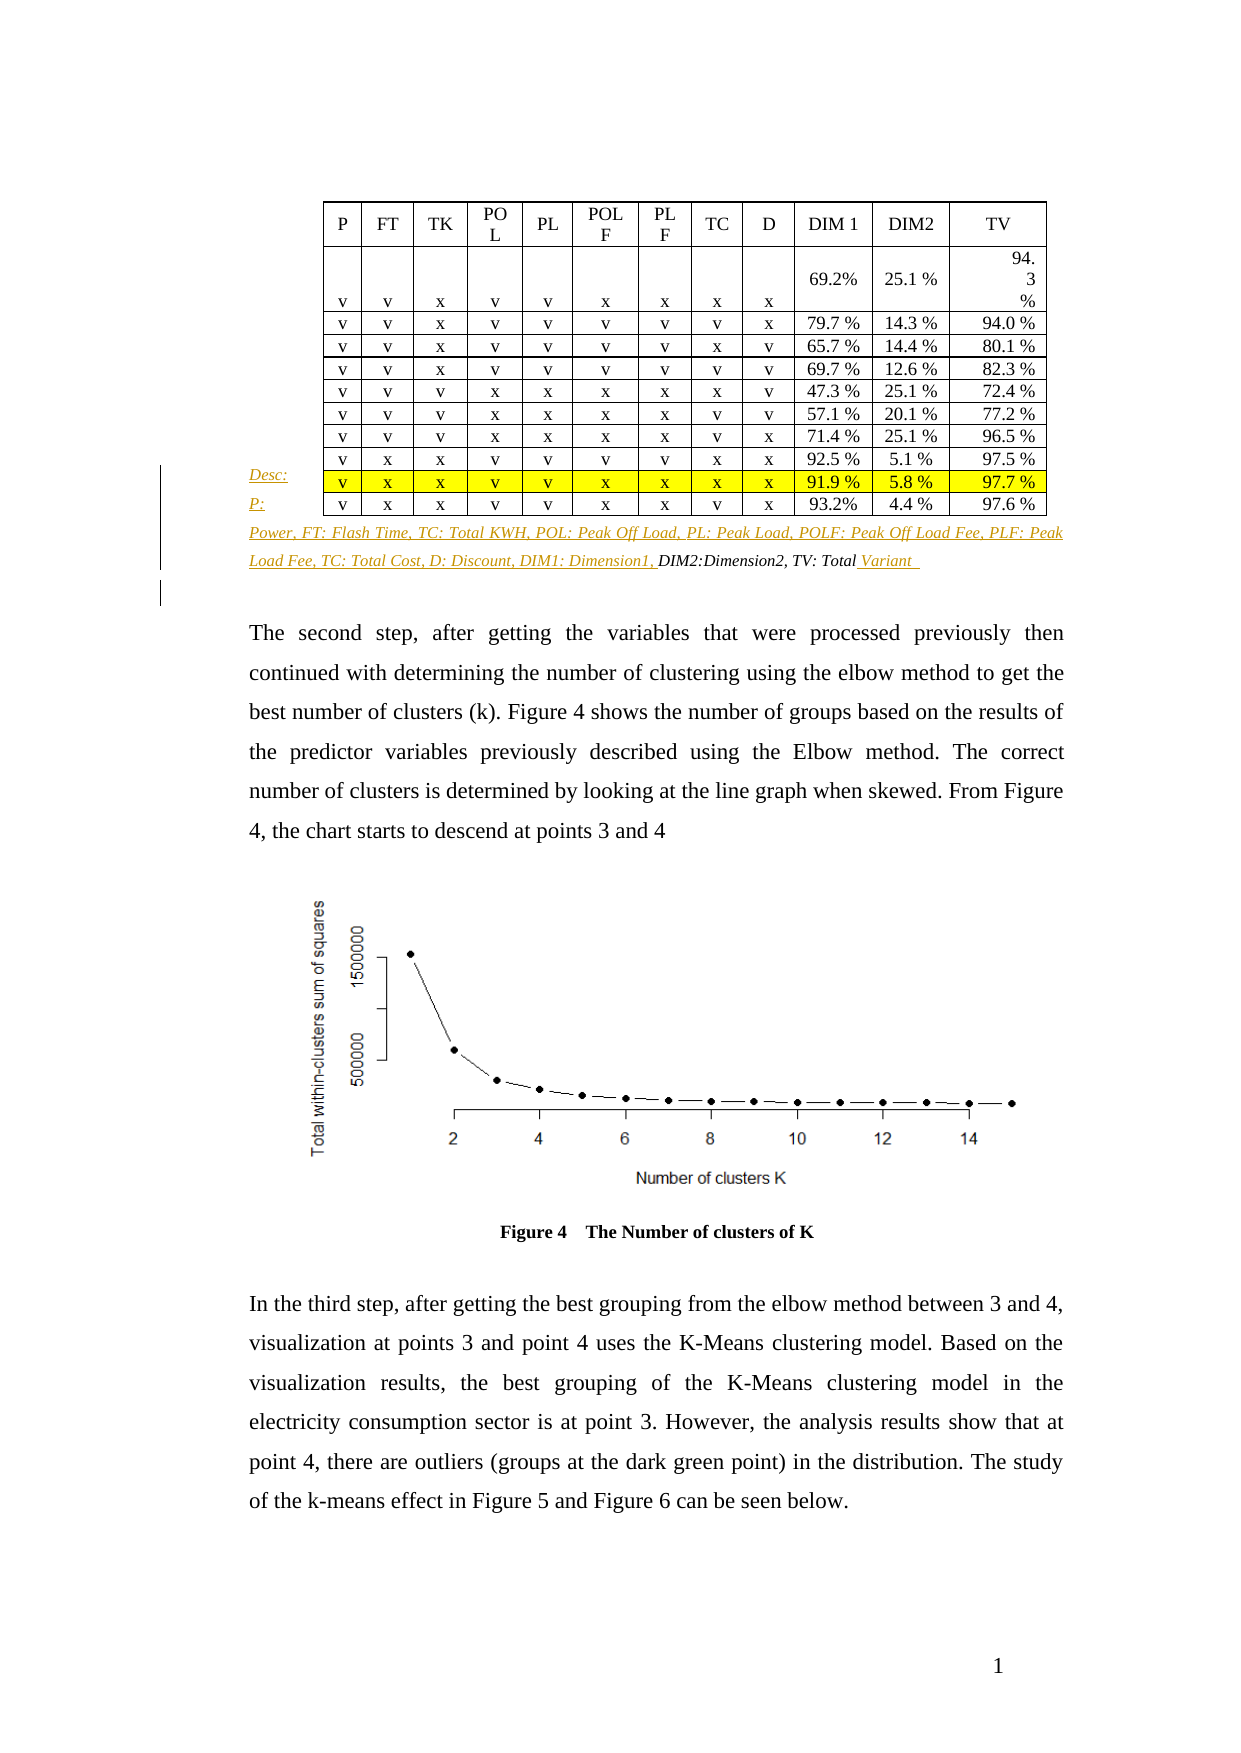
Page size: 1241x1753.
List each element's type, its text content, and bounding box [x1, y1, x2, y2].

table_cell 94.0 % [950, 312, 1046, 334]
table_cell 77.2 % [950, 403, 1046, 424]
table_cell v [324, 448, 361, 469]
table_cell v [324, 403, 361, 424]
table_cell 25.1 % [873, 247, 949, 311]
table_cell 25.1 % [873, 425, 949, 447]
table_header POLF [573, 203, 638, 246]
table_header PL [523, 203, 572, 246]
table_cell 91.9 % [795, 471, 872, 492]
table_cell 94.3 % [950, 247, 1046, 311]
table_cell x [573, 403, 638, 424]
table_cell 47.3 % [795, 380, 872, 402]
table_cell v [692, 358, 742, 379]
table_cell v [573, 312, 638, 334]
table_cell v [523, 312, 572, 334]
table_cell v [324, 493, 361, 515]
table_cell v [639, 448, 691, 469]
table_cell x [639, 380, 691, 402]
table_cell 80.1 % [950, 335, 1046, 356]
table_cell 82.3 % [950, 358, 1046, 379]
table_cell 5.1 % [873, 448, 949, 469]
table_header P [324, 203, 361, 246]
table_cell v [324, 380, 361, 402]
table_cell x [414, 493, 467, 515]
table_cell v [414, 425, 467, 447]
table_cell v [523, 471, 572, 492]
table_cell v [692, 493, 742, 515]
table_cell v [692, 312, 742, 334]
picture [305, 869, 1024, 1208]
table_cell v [743, 403, 794, 424]
table_cell v [324, 471, 361, 492]
table_cell x [743, 312, 794, 334]
table_cell 92.5 % [795, 448, 872, 469]
table_cell 5.8 % [873, 471, 949, 492]
table_cell x [414, 247, 467, 311]
table_cell v [639, 312, 691, 334]
table_cell x [639, 493, 691, 515]
table_cell v [362, 380, 413, 402]
table_cell x [414, 335, 467, 356]
table_cell x [414, 448, 467, 469]
table_cell v [743, 380, 794, 402]
table_cell v [324, 425, 361, 447]
table_cell v [468, 312, 522, 334]
table_cell v [743, 358, 794, 379]
table_cell x [639, 425, 691, 447]
table_cell 93.2% [795, 493, 872, 515]
table_cell v [468, 358, 522, 379]
table_cell x [692, 335, 742, 356]
table_cell v [468, 471, 522, 492]
table_cell x [468, 403, 522, 424]
table_cell v [362, 403, 413, 424]
table_cell v [468, 493, 522, 515]
table_cell v [324, 247, 361, 311]
table_cell v [743, 335, 794, 356]
text DIM2:Dimension2, TV: Total [249, 465, 1065, 570]
table_cell v [414, 380, 467, 402]
table_cell x [523, 403, 572, 424]
table_cell x [573, 425, 638, 447]
table_cell v [468, 335, 522, 356]
table_cell v [324, 358, 361, 379]
table_cell v [468, 448, 522, 469]
table_cell v [523, 493, 572, 515]
table_cell v [573, 335, 638, 356]
table_header TV [950, 203, 1046, 246]
table_cell v [468, 247, 522, 311]
table_cell 57.1 % [795, 403, 872, 424]
table_cell x [692, 448, 742, 469]
text The second step, after getting the variables that were processed previously then continued with determining the number of clustering using the elbow method to get the best number of clusters (k). Figure 4 shows the number of groups based on the results of the predictor variables previously described using the Elbow method. The correct number of clusters is determined by looking at the line graph when skewed. From Figure 4, the chart starts to descend at points 3 and 4 [249, 619, 1065, 843]
table_cell v [362, 247, 413, 311]
table_cell x [743, 493, 794, 515]
table_cell x [743, 448, 794, 469]
table_header D [743, 203, 794, 246]
table_cell x [639, 247, 691, 311]
table_cell x [743, 425, 794, 447]
table_cell 72.4 % [950, 380, 1046, 402]
table_header POL [468, 203, 522, 246]
table_cell x [468, 380, 522, 402]
table_cell v [523, 247, 572, 311]
table_header DIM 1 [795, 203, 872, 246]
table_cell x [523, 380, 572, 402]
table_cell 71.4 % [795, 425, 872, 447]
table_cell v [692, 425, 742, 447]
table_cell x [414, 471, 467, 492]
table_cell x [362, 493, 413, 515]
table_cell v [523, 448, 572, 469]
table_cell x [743, 471, 794, 492]
table_cell v [362, 312, 413, 334]
table_cell v [362, 335, 413, 356]
table_cell v [523, 358, 572, 379]
table_header TC [692, 203, 742, 246]
table_cell v [639, 335, 691, 356]
table_cell 97.7 % [950, 471, 1046, 492]
table_cell 97.5 % [950, 448, 1046, 469]
table_cell x [414, 312, 467, 334]
text In the third step, after getting the best grouping from the elbow method between 3 and 4, visualization at points 3 and point 4 uses the K-Means clustering model. Based on the visualization results, the best grouping of the K-Means clustering model in the electricity consumption sector is at point 3. However, the analysis results show that at point 4, there are outliers (groups at the dark green point) in the distribution. The study of the k-means effect in Figure 5 and Figure 6 can be seen below. [249, 1290, 1065, 1513]
table_cell v [523, 335, 572, 356]
table_cell x [523, 425, 572, 447]
table_cell v [414, 403, 467, 424]
table_cell v [324, 312, 361, 334]
table_cell 96.5 % [950, 425, 1046, 447]
table_cell x [468, 425, 522, 447]
table_header TK [414, 203, 467, 246]
table_cell x [362, 471, 413, 492]
table_cell 97.6 % [950, 493, 1046, 515]
table_header FT [362, 203, 413, 246]
table_cell v [324, 335, 361, 356]
table_cell x [573, 247, 638, 311]
table_cell 20.1 % [873, 403, 949, 424]
table_cell 12.6 % [873, 358, 949, 379]
table_cell x [573, 493, 638, 515]
table_cell v [692, 403, 742, 424]
table_cell 14.4 % [873, 335, 949, 356]
table_cell 69.7 % [795, 358, 872, 379]
table_header DIM2 [873, 203, 949, 246]
table_cell x [692, 380, 742, 402]
table_cell x [639, 403, 691, 424]
table_cell 4.4 % [873, 493, 949, 515]
table_cell x [414, 358, 467, 379]
table_cell 69.2% [795, 247, 872, 311]
table_cell x [573, 471, 638, 492]
table_cell v [573, 358, 638, 379]
table_cell 79.7 % [795, 312, 872, 334]
table_cell x [743, 247, 794, 311]
table_cell 25.1 % [873, 380, 949, 402]
table_cell x [362, 448, 413, 469]
table_cell x [692, 471, 742, 492]
table_header PLF [639, 203, 691, 246]
table_cell v [362, 425, 413, 447]
table_cell v [362, 358, 413, 379]
table_cell v [639, 358, 691, 379]
table_cell x [692, 247, 742, 311]
table_cell x [573, 380, 638, 402]
table_cell v [573, 448, 638, 469]
table_cell 14.3 % [873, 312, 949, 334]
table_cell x [639, 471, 691, 492]
table_cell 65.7 % [795, 335, 872, 356]
